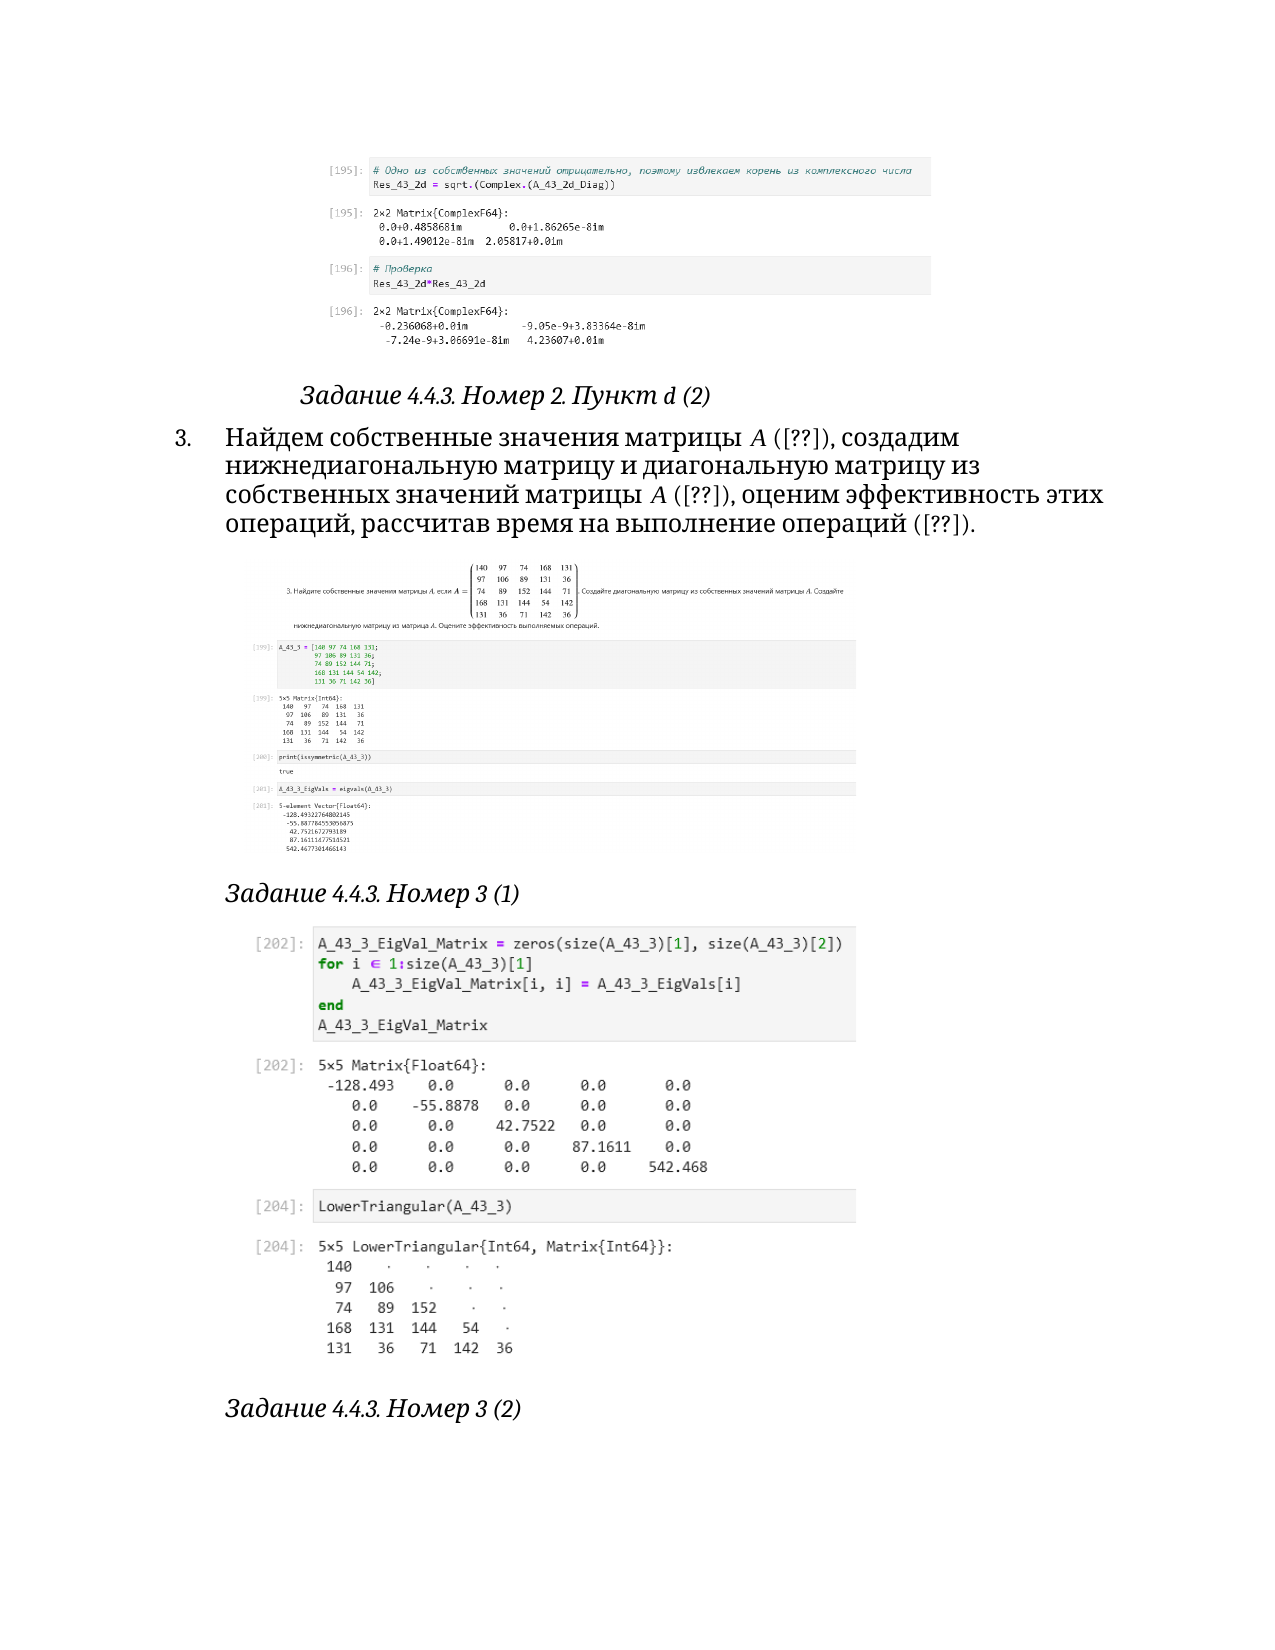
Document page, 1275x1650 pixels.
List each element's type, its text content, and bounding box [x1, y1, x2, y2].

list Задание 4.4.3. Номер 3 (1) [175, 879, 1125, 908]
list Найдем собственные значения матрицы ([??]), создадим нижнедиагональную матрицу и диагональную матрицу из собственных значений матрицы ([??]), оценим эффективность этих операций, рассчитав время на выполнение операций ([??]). [175, 423, 1125, 538]
picture [318, 150, 932, 356]
picture [243, 559, 857, 853]
list Задание 4.4.3. Номер 2. Пункт d (2) [250, 382, 1125, 411]
picture [243, 920, 857, 1368]
list Задание 4.4.3. Номер 3 (2) [175, 1394, 1125, 1423]
